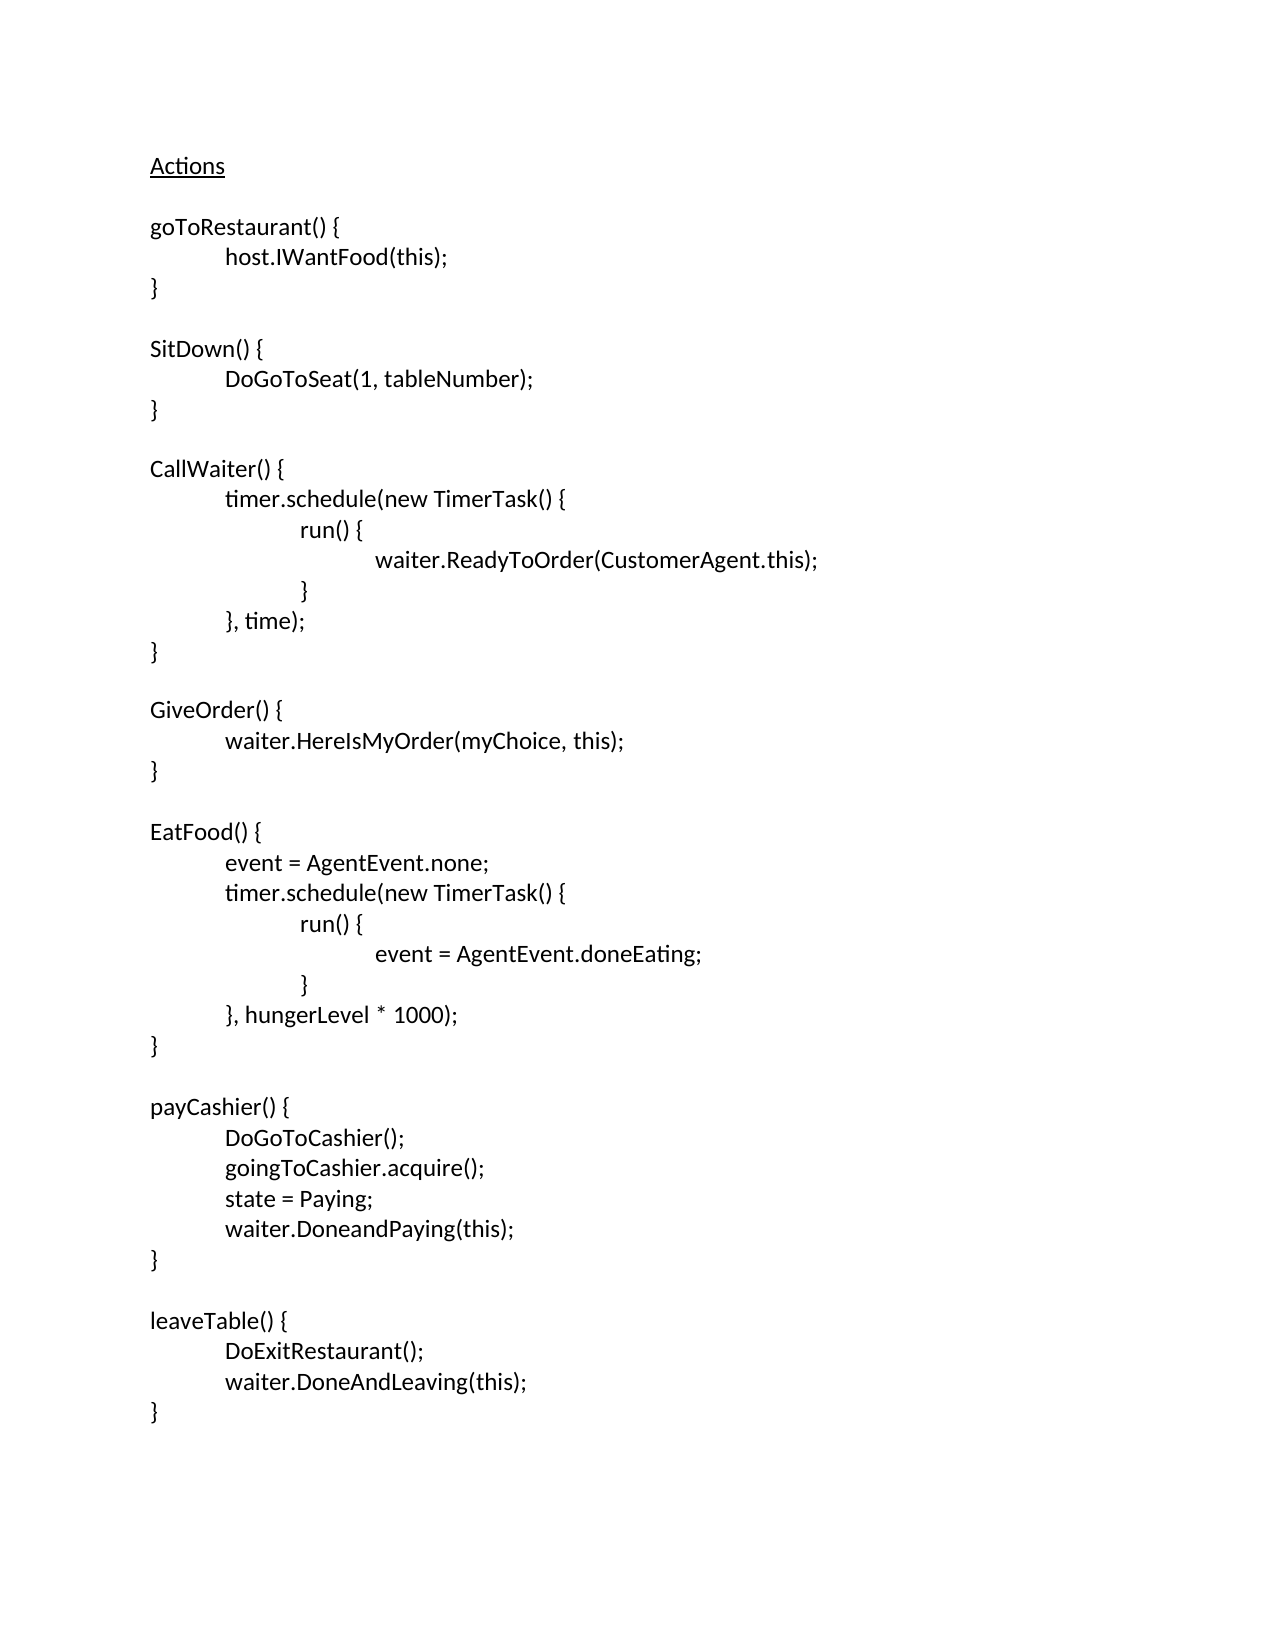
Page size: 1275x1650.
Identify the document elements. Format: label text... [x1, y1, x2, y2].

text GiveOrder() { [150, 694, 1144, 725]
text host.IWantFood(this); [150, 242, 1144, 272]
text } [150, 1396, 1144, 1427]
text run() { [150, 514, 1144, 544]
text }, hungerLevel * 1000); [150, 999, 1144, 1030]
text } [150, 755, 1144, 786]
text SitDown() { [150, 333, 1144, 364]
text waiter.ReadyToOrder(CustomerAgent.this); [150, 544, 1144, 575]
text timer.schedule(new TimerTask() { [150, 877, 1144, 908]
text } [150, 969, 1144, 999]
text goToRestaurant() { [150, 211, 1144, 242]
text } [150, 575, 1144, 605]
text CallWaiter() { [150, 453, 1144, 483]
text waiter.DoneAndLeaving(this); [150, 1366, 1144, 1396]
text run() { [150, 908, 1144, 938]
text DoGoToSeat(1, tableNumber); [150, 364, 1144, 394]
text } [150, 636, 1144, 666]
text event = AgentEvent.doneEating; [150, 938, 1144, 969]
text state = Paying; [150, 1183, 1144, 1213]
text timer.schedule(new TimerTask() { [150, 483, 1144, 514]
text payCashier() { [150, 1091, 1144, 1122]
text DoExitRestaurant(); [150, 1335, 1144, 1366]
text DoGoToCashier(); [150, 1122, 1144, 1152]
text event = AgentEvent.none; [150, 847, 1144, 877]
text goingToCashier.acquire(); [150, 1152, 1144, 1183]
text } [150, 394, 1144, 425]
text } [150, 272, 1144, 303]
text }, time); [150, 605, 1144, 636]
text EatFood() { [150, 816, 1144, 847]
text } [150, 1244, 1144, 1274]
text leaveTable() { [150, 1305, 1144, 1335]
text Actions [150, 150, 1144, 181]
text waiter.DoneandPaying(this); [150, 1213, 1144, 1244]
text waiter.HereIsMyOrder(myChoice, this); [150, 725, 1144, 755]
text } [150, 1030, 1144, 1061]
